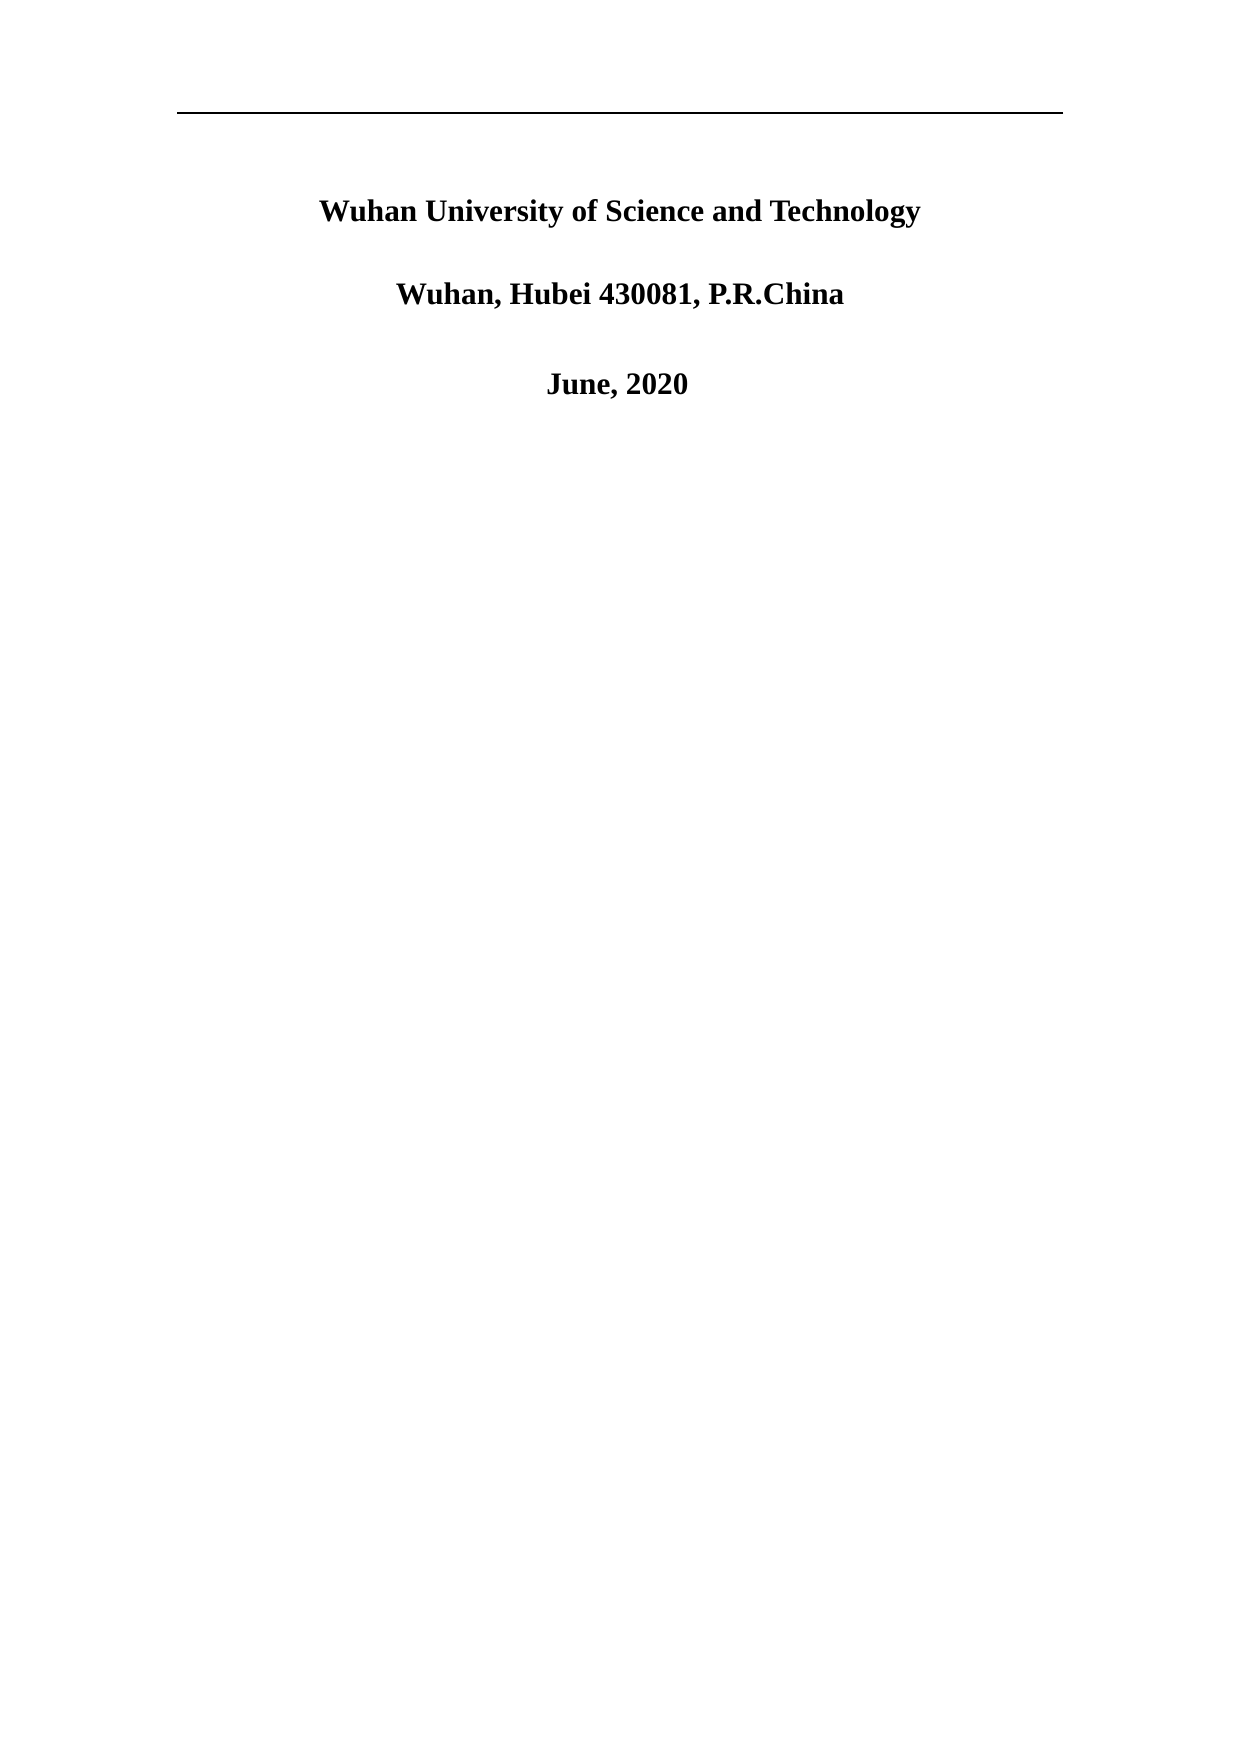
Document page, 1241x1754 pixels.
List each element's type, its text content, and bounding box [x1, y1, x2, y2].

text June, 2020 [311, 344, 1063, 407]
text Wuhan, Hubei 430081, P.R.China [177, 261, 1063, 326]
text Wuhan University of Science and Technology [177, 178, 1063, 243]
